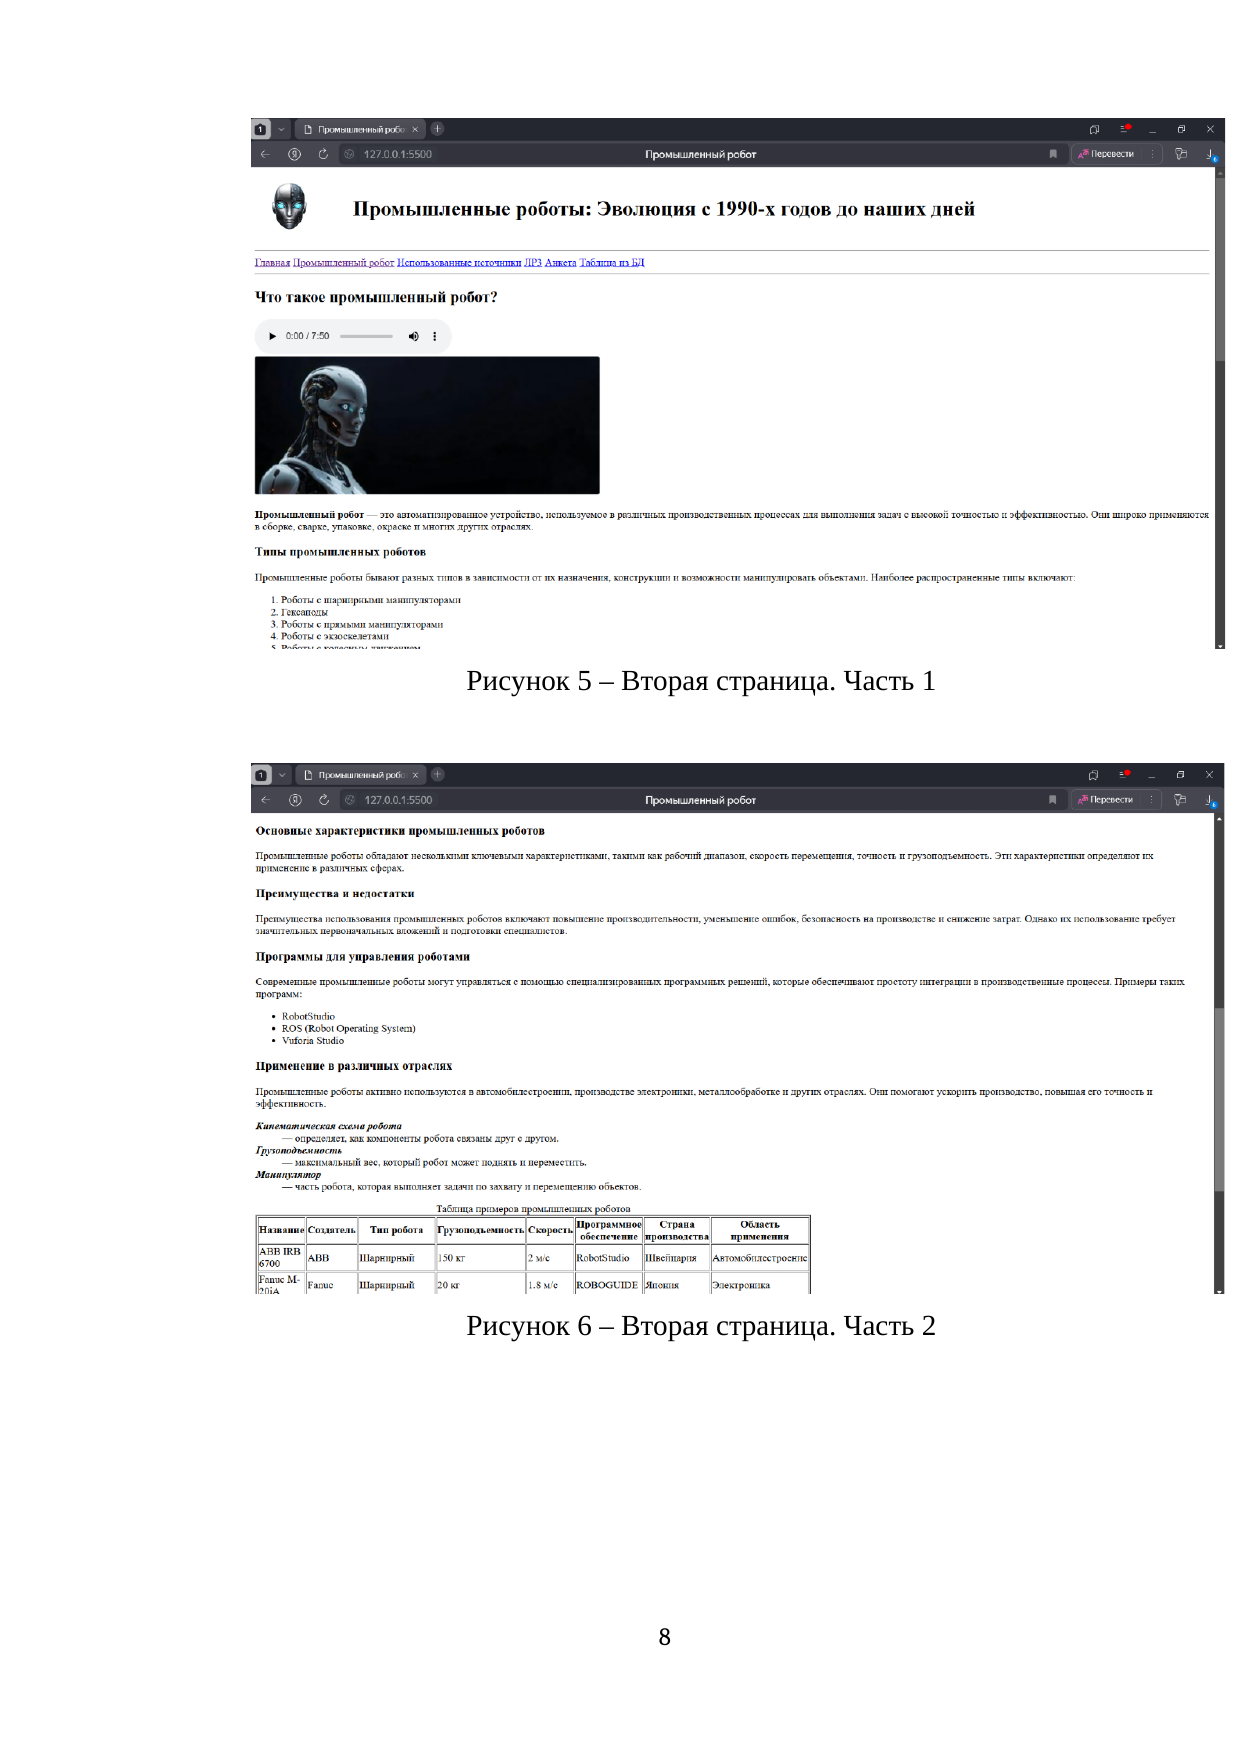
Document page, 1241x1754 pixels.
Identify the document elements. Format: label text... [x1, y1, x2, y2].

picture [251, 763, 1225, 1294]
text Рисунок 5 – Вторая страница. Часть 1 [177, 663, 1152, 697]
picture [251, 118, 1226, 649]
text Рисунок 6 – Вторая страница. Часть 2 [177, 1308, 1152, 1341]
